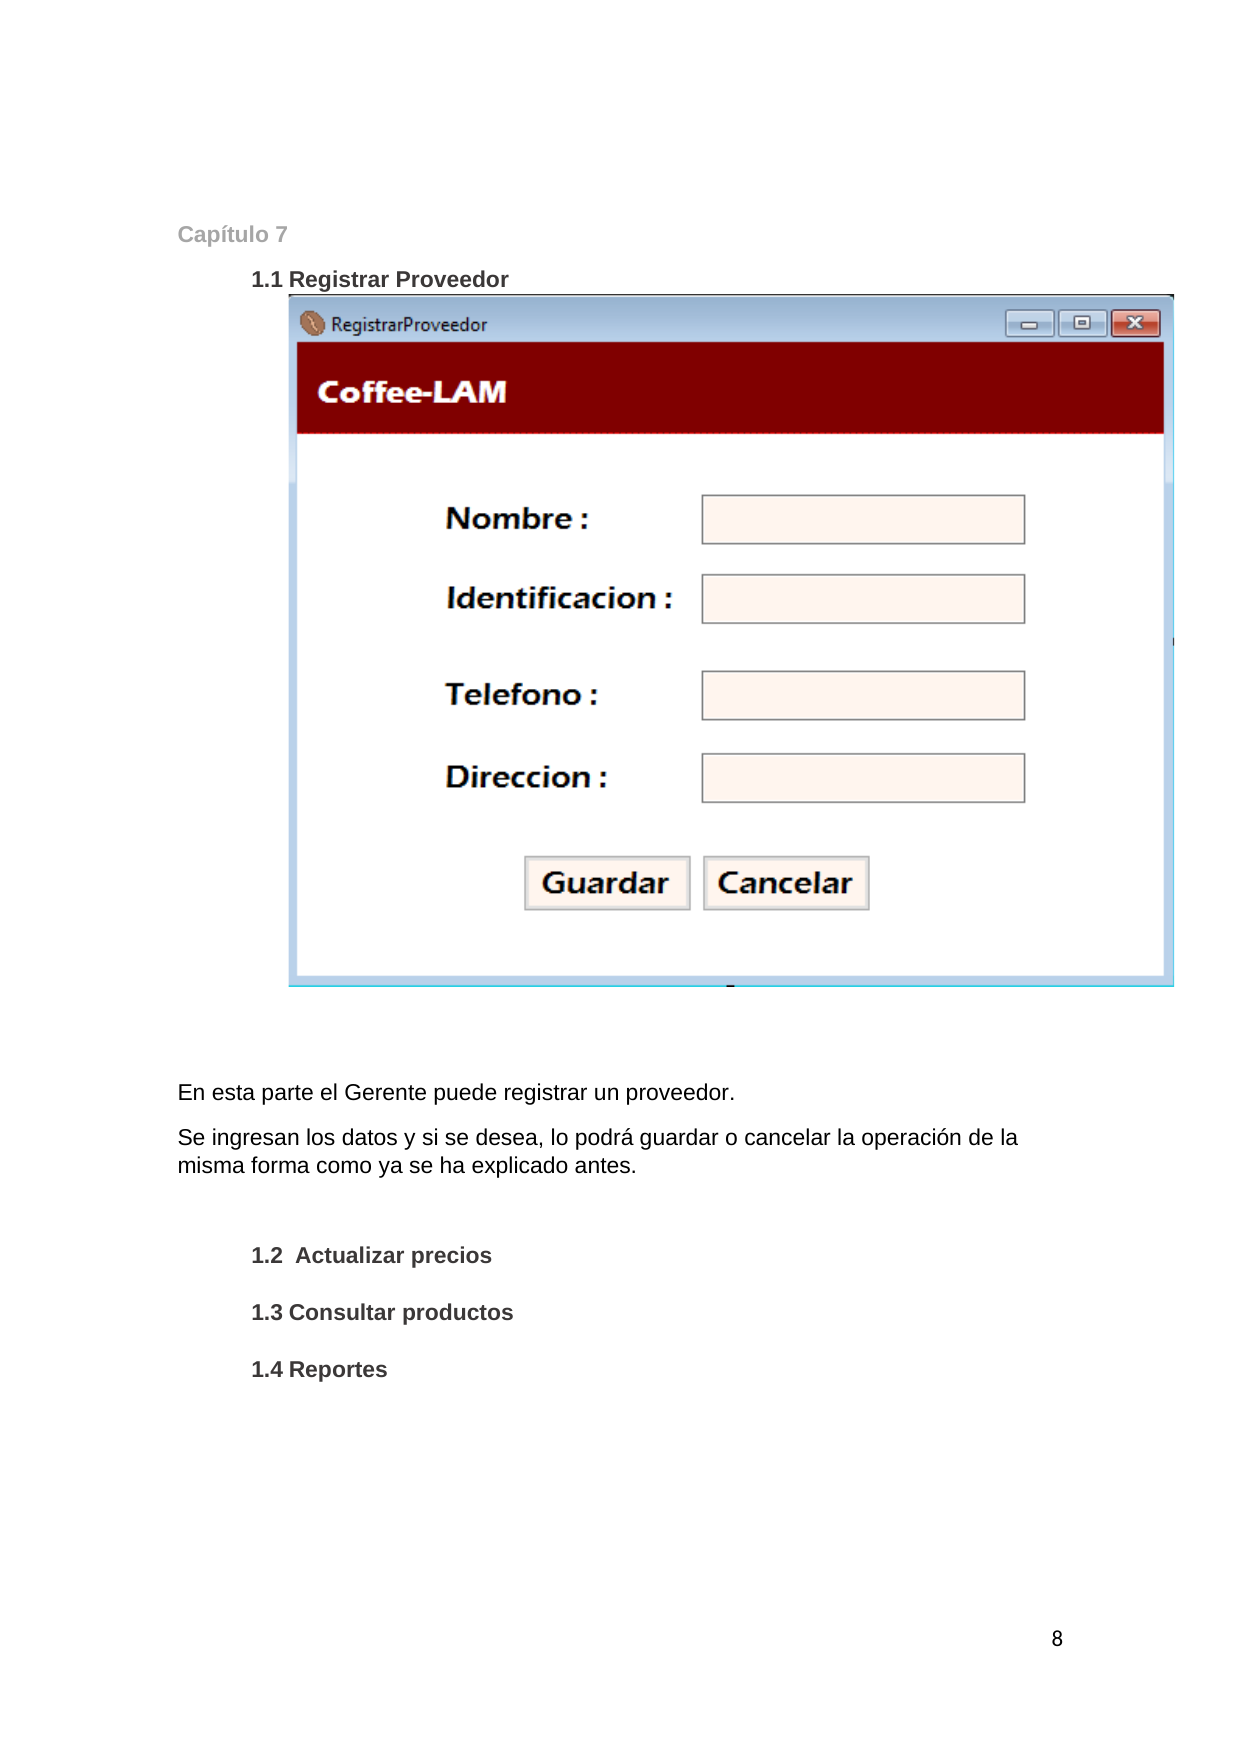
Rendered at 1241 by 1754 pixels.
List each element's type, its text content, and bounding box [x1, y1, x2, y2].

text Capítulo 7 [177, 221, 1063, 247]
picture [288, 294, 1175, 987]
list Reportes [251, 1356, 1063, 1383]
list Consultar productos [251, 1299, 1063, 1326]
text Se ingresan los datos y si se desea, lo podrá guardar o cancelar la operación de la misma forma como ya se ha explicado antes. [177, 1124, 1063, 1179]
text En esta parte el Gerente puede registrar un proveedor. [177, 1079, 1063, 1105]
list Actualizar precios [251, 1242, 1063, 1269]
